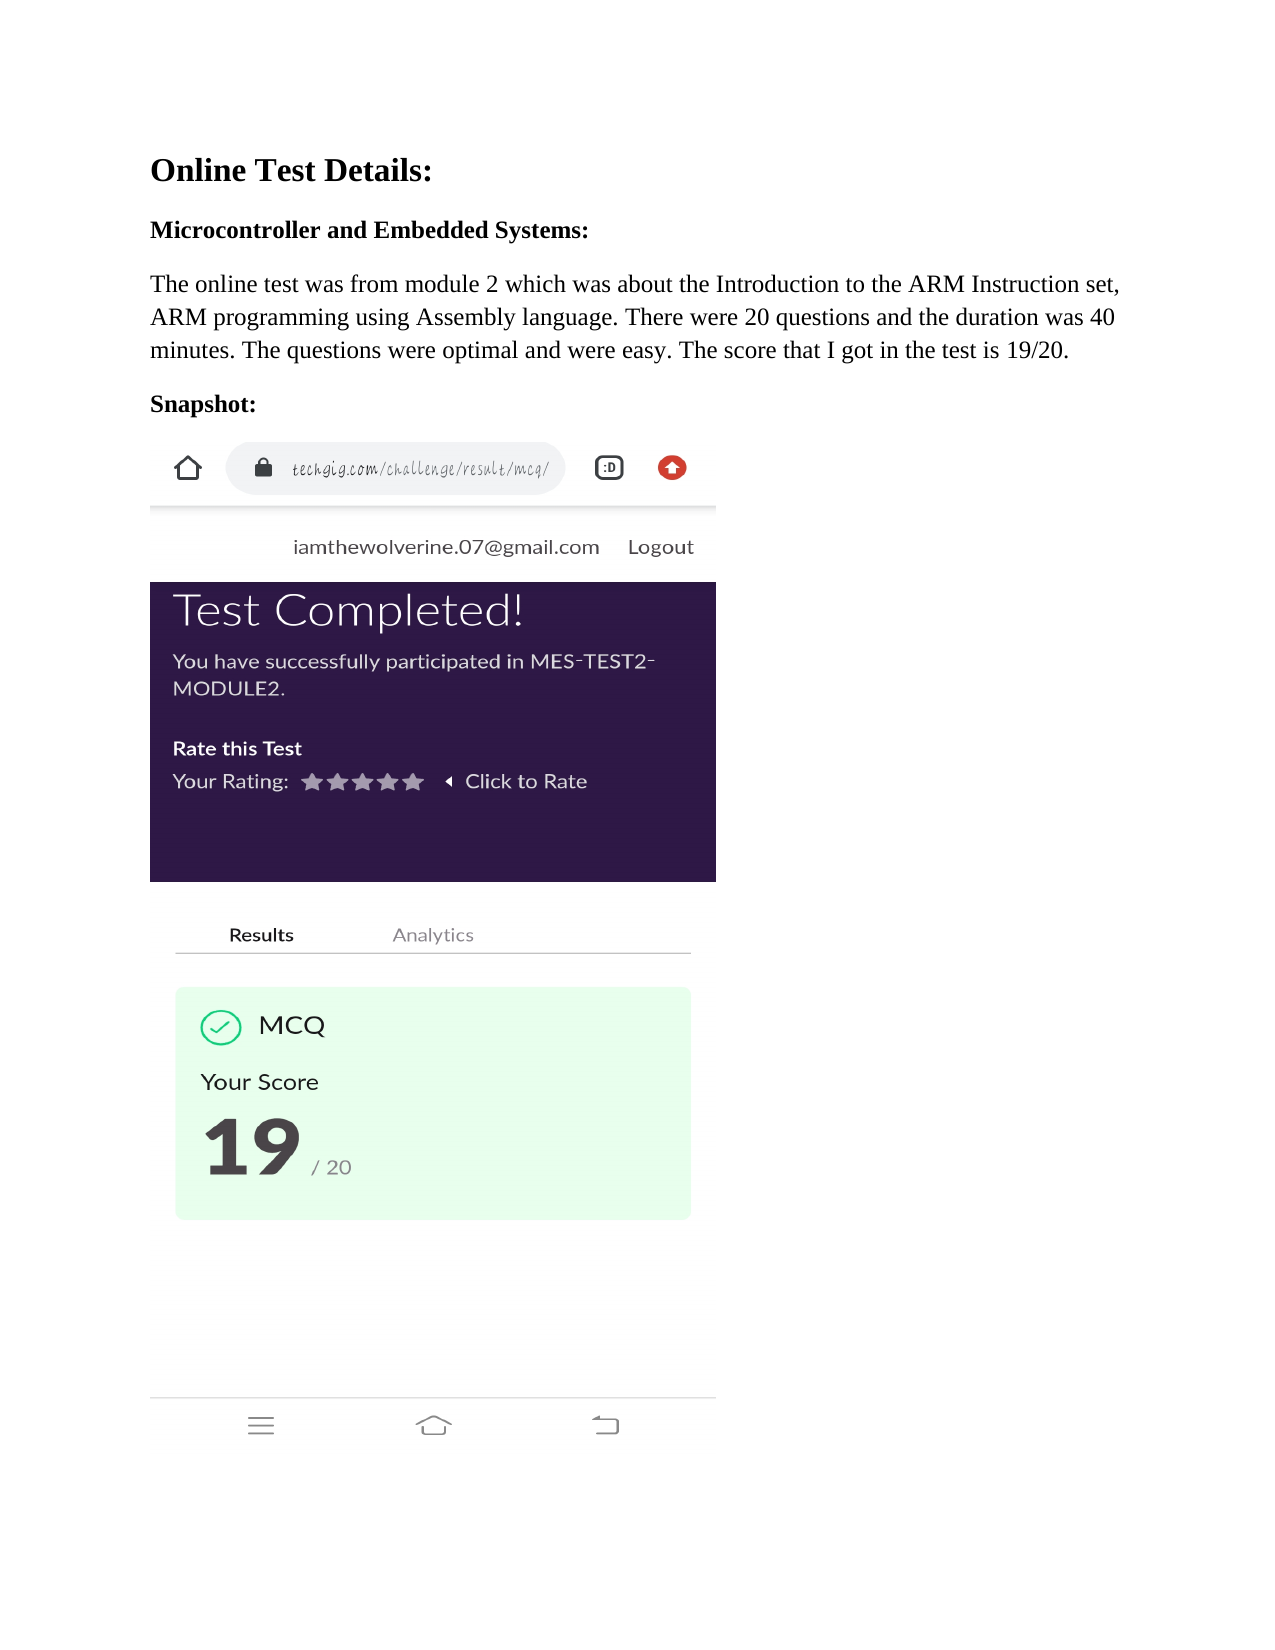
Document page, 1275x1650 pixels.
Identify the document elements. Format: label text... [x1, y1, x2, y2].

picture [150, 442, 716, 1454]
text Online Test Details: [150, 150, 1125, 188]
text The online test was from module 2 which was about the Introduction to the ARM Instruction set, ARM programming using Assembly language. There were 20 questions and the duration was 40 minutes. The questions were optimal and were easy. The score that I got in the test is 19/20. [150, 269, 1125, 363]
text Microcontroller and Embedded Systems: [150, 215, 1125, 244]
text Snapshot: [150, 389, 1125, 417]
